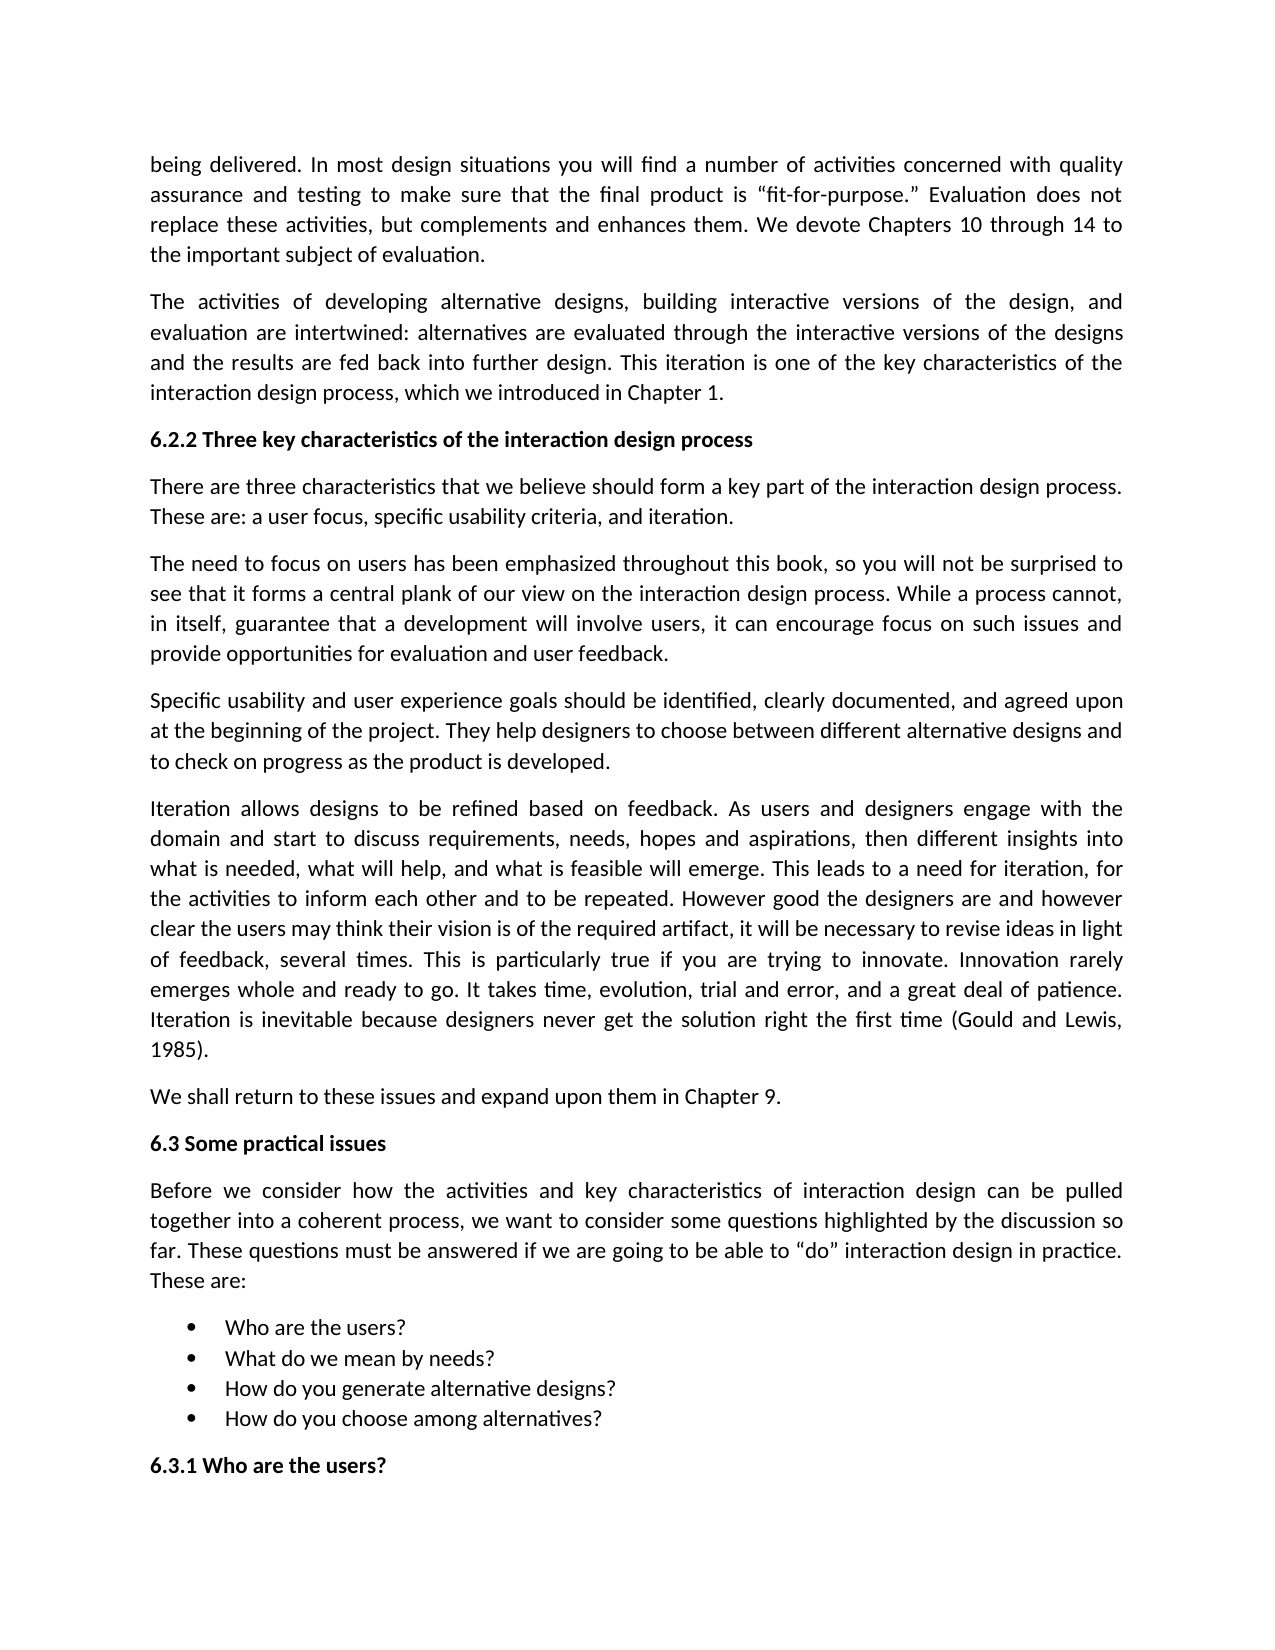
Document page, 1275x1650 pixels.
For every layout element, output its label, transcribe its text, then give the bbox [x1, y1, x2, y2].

text Specific usability and user experience goals should be identified, clearly documented, and agreed upon at the beginning of the project. They help designers to choose between different alternative designs and to check on progress as the product is developed. [150, 686, 1125, 775]
list Who are the users? [187, 1313, 1125, 1342]
text Before we consider how the activities and key characteristics of interaction design can be pulled together into a coherent process, we want to consider some questions highlighted by the discussion so far. These questions must be answered if we are going to be able to “do” interaction design in practice. These are: [150, 1176, 1125, 1295]
list How do you generate alternative designs? [187, 1374, 1125, 1402]
list What do we mean by needs? [187, 1344, 1125, 1372]
text 6.3.1 Who are the users? [150, 1451, 1125, 1479]
text The need to focus on users has been emphasized throughout this book, so you will not be surprised to see that it forms a central plank of our view on the interaction design process. While a process cannot, in itself, guarantee that a development will involve users, it can encourage focus on such issues and provide opportunities for evaluation and user feedback. [150, 549, 1125, 668]
text 6.2.2 Three key characteristics of the interaction design process [150, 425, 1125, 453]
text Iteration allows designs to be refined based on feedback. As users and designers engage with the domain and start to discuss requirements, needs, hopes and aspirations, then different insights into what is needed, what will help, and what is feasible will emerge. This leads to a need for iteration, for the activities to inform each other and to be repeated. However good the designers are and however clear the users may think their vision is of the required artifact, it will be necessary to revise ideas in light of feedback, several times. This is particularly true if you are trying to innovate. Innovation rarely emerges whole and ready to go. It takes time, evolution, trial and error, and a great deal of patience. Iteration is inevitable because designers never get the solution right the first time (Gould and Lewis, 1985). [150, 794, 1125, 1063]
text The activities of developing alternative designs, building interactive versions of the design, and evaluation are intertwined: alternatives are evaluated through the interactive versions of the designs and the results are fed back into further design. This iteration is one of the key characteristics of the interaction design process, which we introduced in Chapter 1. [150, 287, 1125, 406]
text We shall return to these issues and expand upon them in Chapter 9. [150, 1082, 1125, 1110]
text There are three characteristics that we believe should form a key part of the interaction design process. These are: a user focus, specific usability criteria, and iteration. [150, 472, 1125, 530]
text 6.3 Some practical issues [150, 1129, 1125, 1157]
list How do you choose among alternatives? [187, 1404, 1125, 1432]
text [150, 150, 1125, 269]
